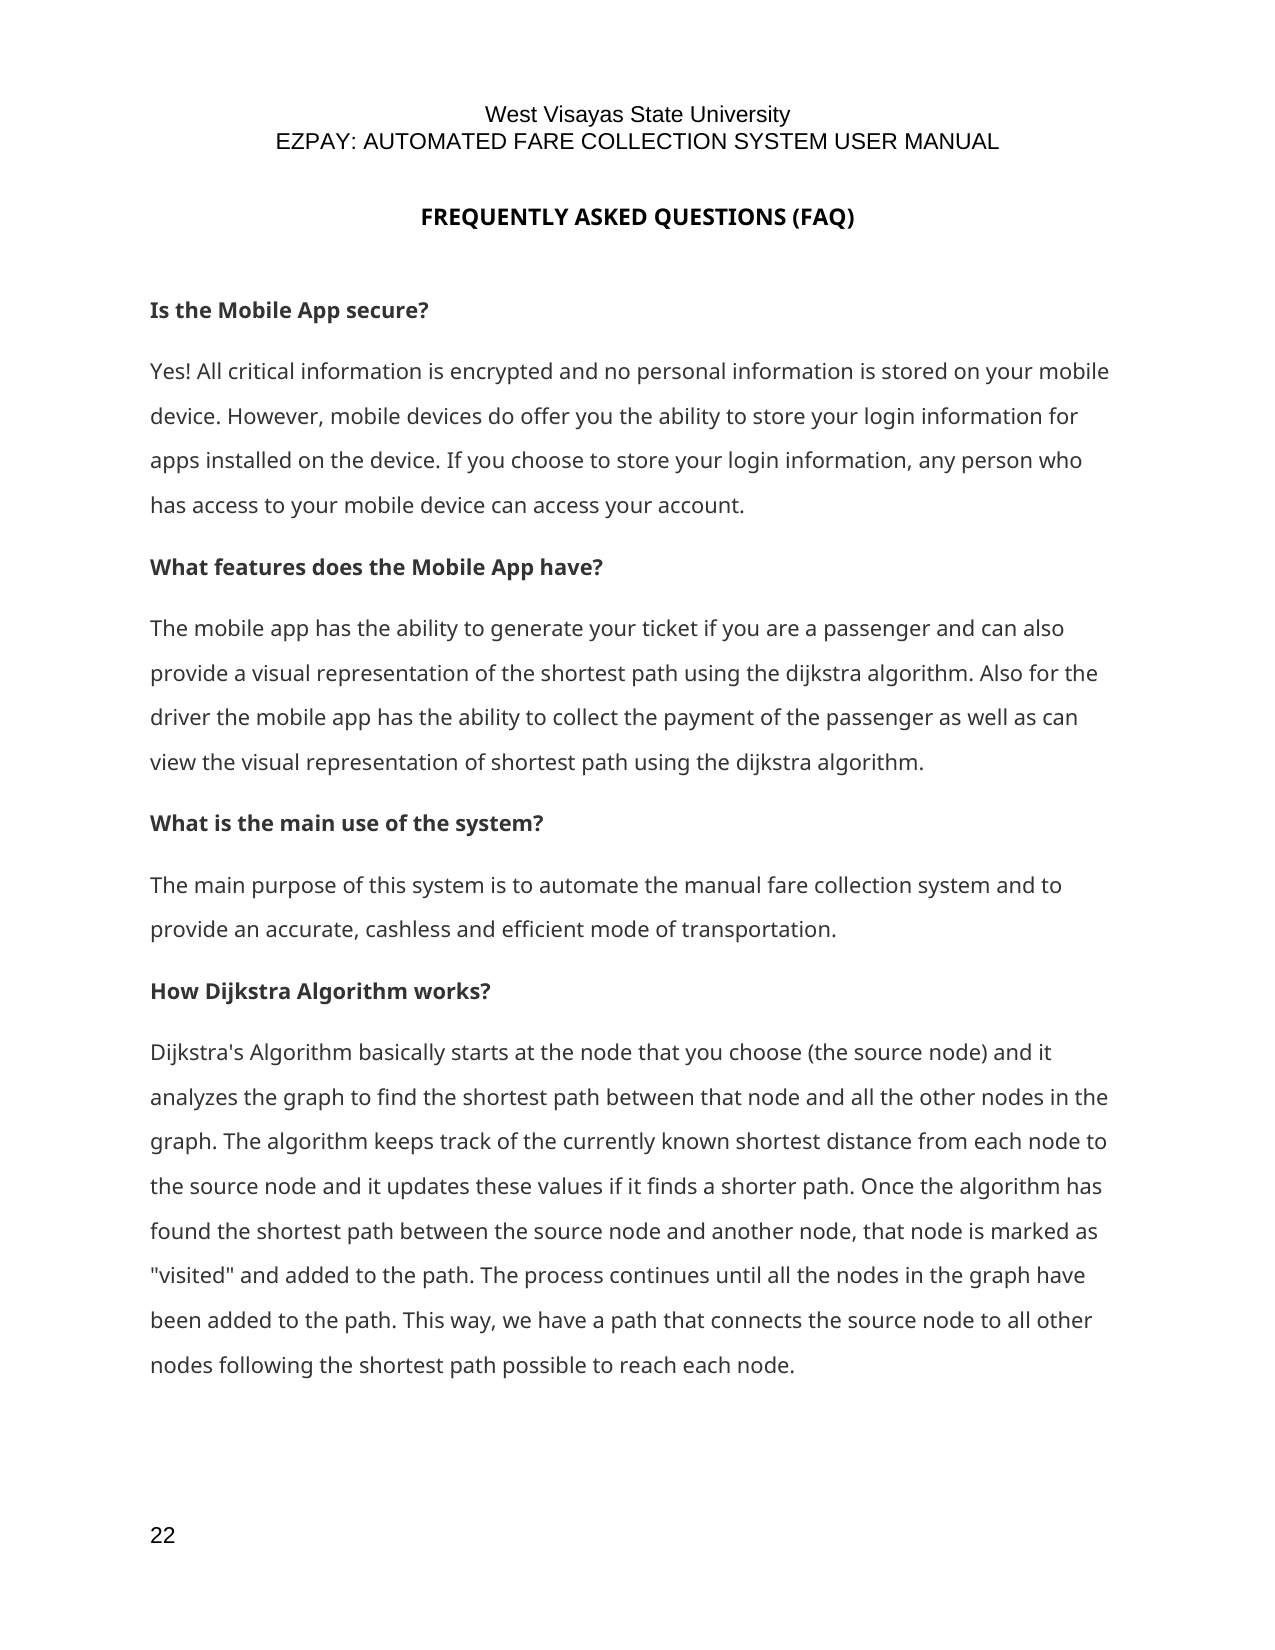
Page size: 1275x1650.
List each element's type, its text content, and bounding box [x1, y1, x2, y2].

text The main purpose of this system is to automate the manual fare collection system and to provide an accurate, cashless and efficient mode of transportation. [150, 869, 1125, 944]
text What features does the Mobile App have? [150, 551, 1125, 581]
text Yes! All critical information is encrypted and no personal information is stored on your mobile device. However, mobile devices do offer you the ability to store your login information for apps installed on the device. If you choose to store your login information, any person who has access to your mobile device can access your account. [150, 356, 1125, 520]
text FREQUENTLY ASKED QUESTIONS (FAQ) [150, 201, 1125, 232]
text How Dijkstra Algorithm works? [150, 976, 1125, 1005]
text Dijkstra's Algorithm basically starts at the node that you choose (the source node) and it analyzes the graph to find the shortest path between that node and all the other nodes in the graph. The algorithm keeps track of the currently known shortest distance from each node to the source node and it updates these values if it finds a shorter path. Once the algorithm has found the shortest path between the source node and another node, that node is marked as "visited" and added to the path. The process continues until all the nodes in the graph have been added to the path. This way, we have a path that connects the source node to all other nodes following the shortest path possible to reach each node. [150, 1037, 1125, 1379]
text Is the Mobile App secure? [150, 295, 1125, 324]
text What is the main use of the system? [150, 808, 1125, 838]
text The mobile app has the ability to generate your ticket if you are a passenger and can also provide a visual representation of the shortest path using the dijkstra algorithm. Also for the driver the mobile app has the ability to collect the payment of the passenger as well as can view the visual representation of shortest path using the dijkstra algorithm. [150, 613, 1125, 777]
